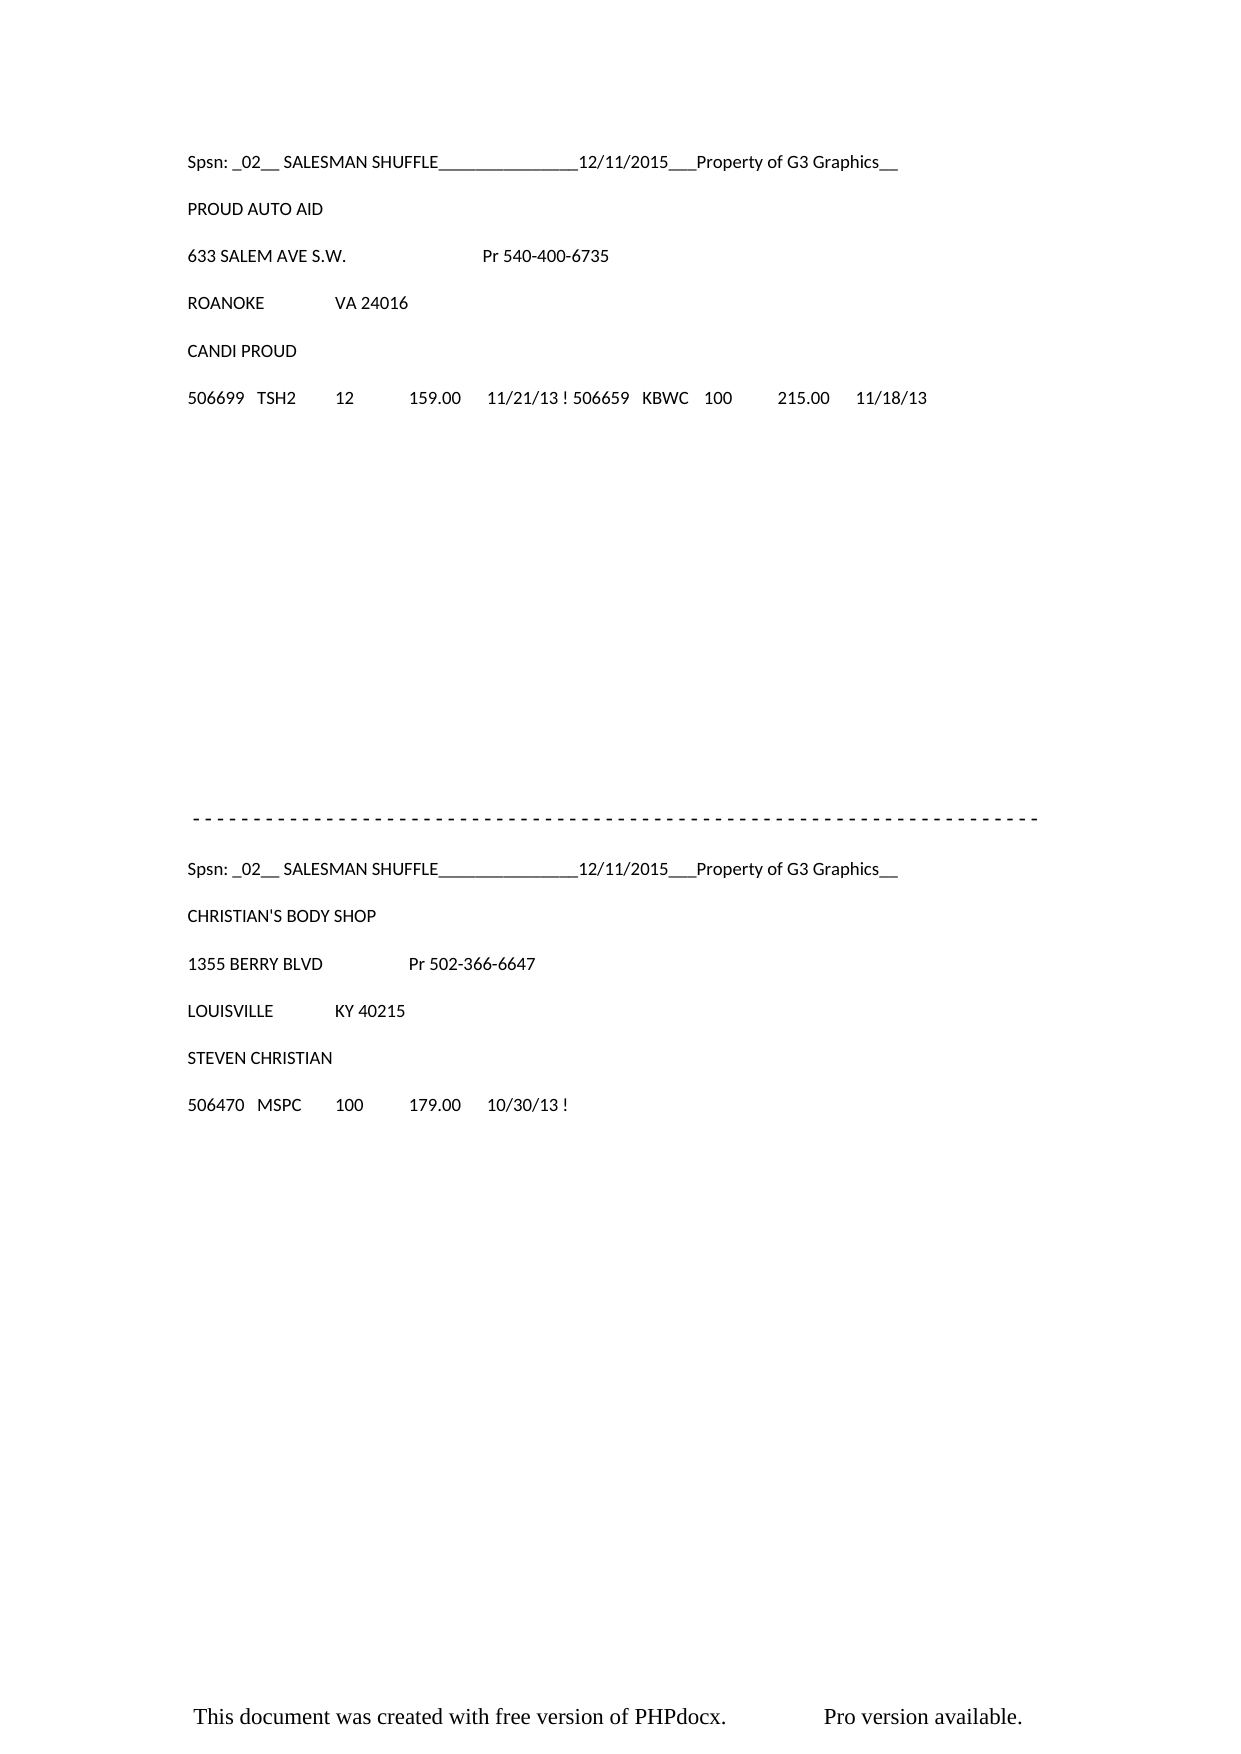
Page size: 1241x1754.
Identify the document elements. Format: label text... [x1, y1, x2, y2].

text Spsn: _02__ SALESMAN SHUFFLE_______________12/11/2015___Property of G3 Graphics__ [187, 857, 1053, 880]
text PROUD AUTO AID [187, 197, 1053, 220]
text LOUISVILLE KY 40215 [187, 999, 1053, 1022]
text 506699 TSH2 12 159.00 11/21/13 ! 506659 KBWC 100 215.00 11/18/13 [187, 386, 1053, 409]
text 1355 BERRY BLVD Pr 502-366-6647 [187, 952, 1053, 974]
text CANDI PROUD [187, 339, 1053, 362]
text CHRISTIAN'S BODY SHOP [187, 904, 1053, 927]
text Spsn: _02__ SALESMAN SHUFFLE_______________12/11/2015___Property of G3 Graphics__ [187, 150, 1053, 173]
text ROANOKE VA 24016 [187, 292, 1053, 314]
text STEVEN CHRISTIAN [187, 1046, 1053, 1069]
text 633 SALEM AVE S.W. Pr 540-400-6735 [187, 244, 1053, 267]
text - - - - - - - - - - - - - - - - - - - - - - - - - - - - - - - - - - - - - - - - - - - - - - - - - - - - - - - - - - - - - - - - - - - - - - [187, 804, 1053, 832]
text 506470 MSPC 100 179.00 10/30/13 ! [187, 1093, 1053, 1116]
